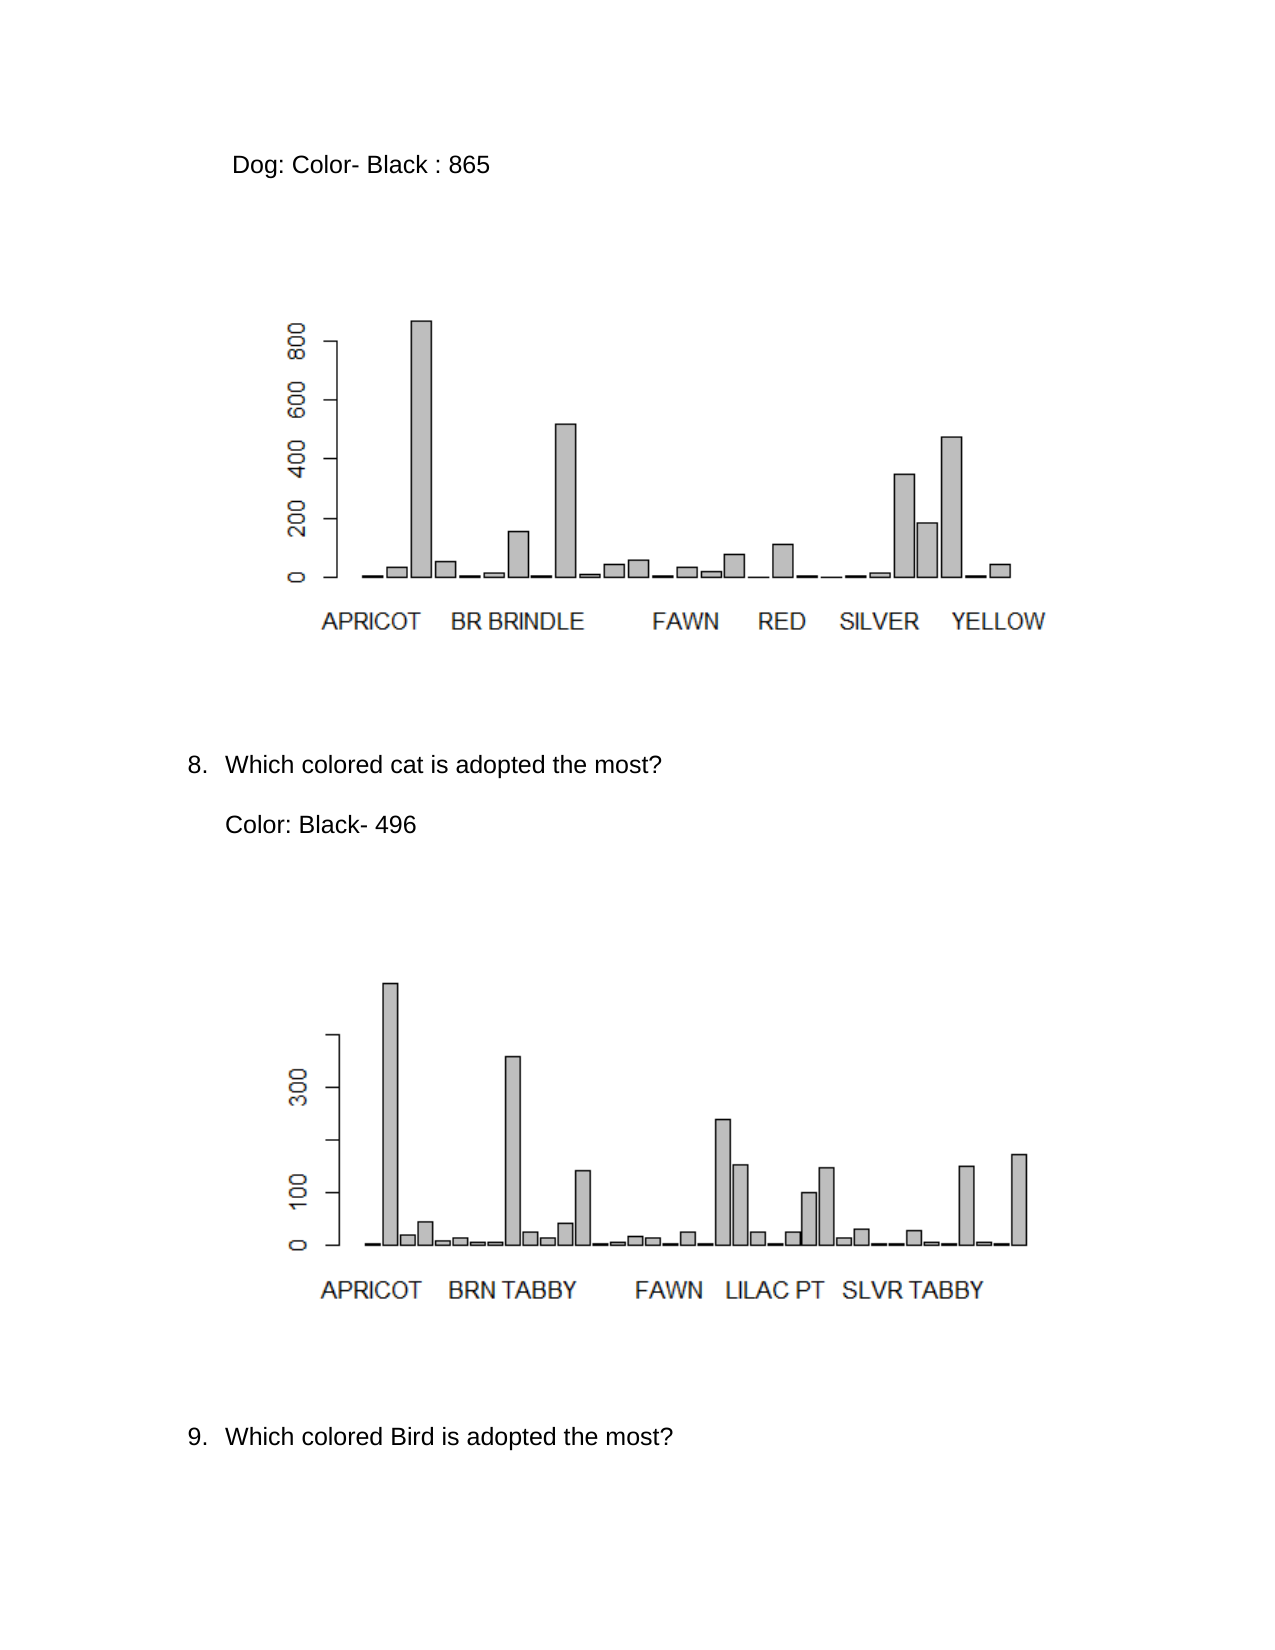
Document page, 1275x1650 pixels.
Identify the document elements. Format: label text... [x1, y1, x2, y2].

picture [225, 209, 1094, 720]
list Which colored cat is adopted the most? [187, 750, 1125, 779]
list Which colored Bird is adopted the most? [187, 1421, 1125, 1450]
text Dog: Color- Black : 865 [225, 150, 1125, 179]
picture [225, 870, 1112, 1391]
text Color: Black- 496 [225, 810, 1125, 839]
